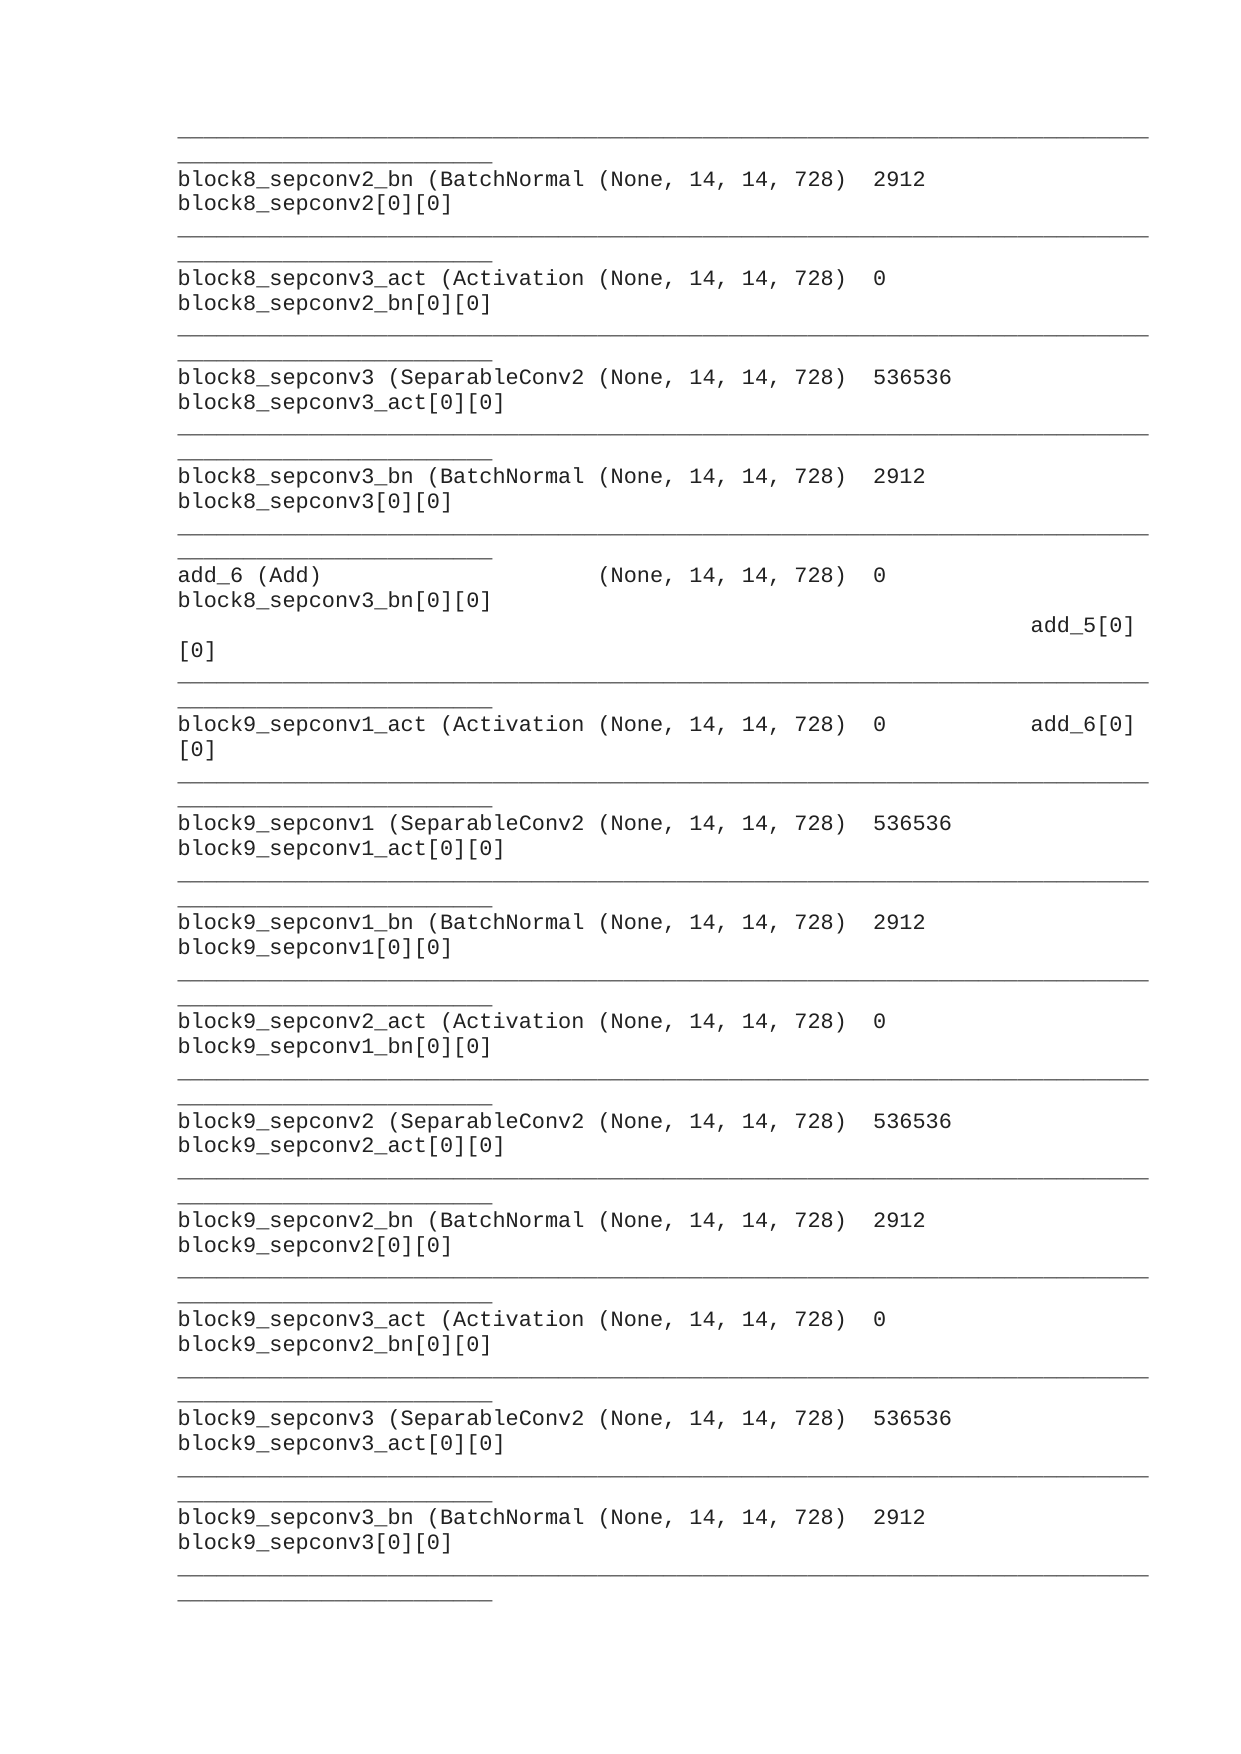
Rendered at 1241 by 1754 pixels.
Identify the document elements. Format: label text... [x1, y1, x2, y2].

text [492, 118, 1152, 168]
text __________________________________________________________________________________________________ [492, 1159, 1152, 1209]
text __________________________________________________________________________________________________ [492, 217, 1152, 267]
text block9_sepconv2 (SeparableConv2 (None, 14, 14, 728) 536536 block9_sepconv2_act[0][0] [177, 1110, 1152, 1159]
text __________________________________________________________________________________________________ [177, 1258, 1152, 1308]
text block8_sepconv3 (SeparableConv2 (None, 14, 14, 728) 536536 block8_sepconv3_act[0][0] [505, 366, 1152, 416]
text __________________________________________________________________________________________________ [492, 416, 1152, 465]
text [492, 1556, 1152, 1606]
text block8_sepconv3_act (Activation (None, 14, 14, 728) 0 block8_sepconv2_bn[0][0] [492, 267, 1152, 316]
text __________________________________________________________________________________________________ [177, 1358, 1152, 1407]
text block9_sepconv3_act (Activation (None, 14, 14, 728) 0 block9_sepconv2_bn[0][0] [492, 1308, 1152, 1358]
text block9_sepconv2_act (Activation (None, 14, 14, 728) 0 block9_sepconv1_bn[0][0] [492, 1011, 1152, 1060]
text __________________________________________________________________________________________________ [492, 862, 1152, 911]
text __________________________________________________________________________________________________ [492, 961, 1152, 1011]
text block9_sepconv1_act (Activation (None, 14, 14, 728) 0 add_6[0][0] [217, 713, 1152, 763]
text block9_sepconv3_bn (BatchNormal (None, 14, 14, 728) 2912 block9_sepconv3[0][0] [453, 1506, 1152, 1556]
text add_6 (Add) (None, 14, 14, 728) 0 block8_sepconv3_bn[0][0] [492, 564, 1152, 614]
text __________________________________________________________________________________________________ [492, 316, 1152, 366]
text add_5[0][0] [217, 614, 1152, 663]
text __________________________________________________________________________________________________ [492, 1060, 1152, 1110]
text block9_sepconv1 (SeparableConv2 (None, 14, 14, 728) 536536 block9_sepconv1_act[0][0] [505, 812, 1152, 862]
text block9_sepconv3 (SeparableConv2 (None, 14, 14, 728) 536536 block9_sepconv3_act[0][0] [505, 1407, 1152, 1457]
text block9_sepconv1_bn (BatchNormal (None, 14, 14, 728) 2912 block9_sepconv1[0][0] [453, 911, 1152, 961]
text block8_sepconv2_bn (BatchNormal (None, 14, 14, 728) 2912 block8_sepconv2[0][0] [177, 168, 1152, 217]
text __________________________________________________________________________________________________ [177, 763, 1152, 812]
text block9_sepconv2_bn (BatchNormal (None, 14, 14, 728) 2912 block9_sepconv2[0][0] [453, 1209, 1152, 1258]
text __________________________________________________________________________________________________ [177, 663, 1152, 713]
text block8_sepconv3_bn (BatchNormal (None, 14, 14, 728) 2912 block8_sepconv3[0][0] [453, 465, 1152, 515]
text __________________________________________________________________________________________________ [492, 1457, 1152, 1506]
text __________________________________________________________________________________________________ [177, 515, 1152, 564]
